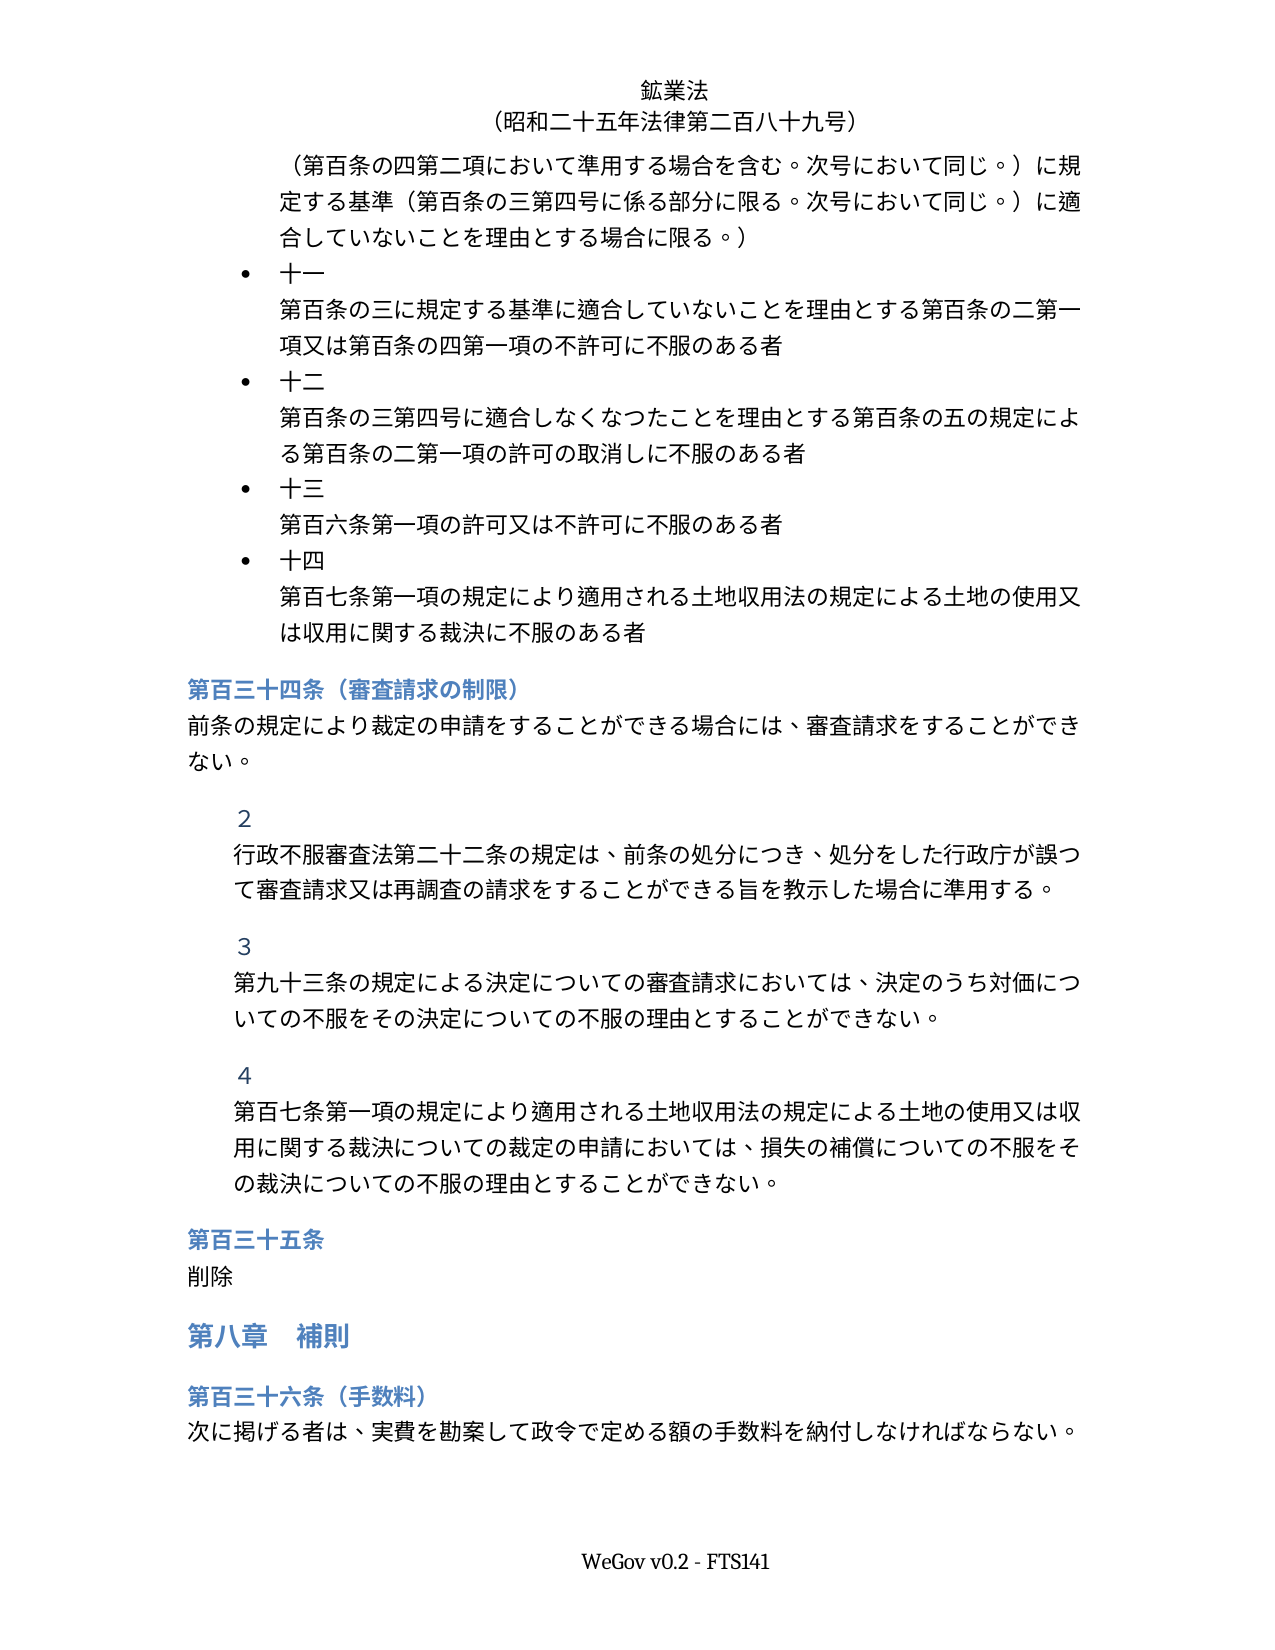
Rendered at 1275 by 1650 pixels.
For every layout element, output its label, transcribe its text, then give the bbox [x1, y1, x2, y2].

subtitle 第百三十六条（手数料） [187, 1380, 1087, 1412]
subtitle 第八章 補則 [187, 1317, 1087, 1354]
text 第百七条第一項の規定により適用される土地収用法の規定による土地の使用又は収用に関する裁決についての裁定の申請においては、損失の補償についての不服をその裁決についての不服の理由とすることができない。 [233, 1096, 1087, 1199]
subtitle ４ [233, 1060, 1087, 1091]
text 行政不服審査法第二十二条の規定は、前条の処分につき、処分をした行政庁が誤つて審査請求又は再調査の請求をすることができる旨を教示した場合に準用する。 [233, 838, 1087, 906]
text 削除 [187, 1260, 1087, 1292]
list 十四 第百七条第一項の規定により適用される土地収用法の規定による土地の使用又は収用に関する裁決に不服のある者 [242, 545, 1087, 648]
text 次に掲げる者は、実費を勘案して政令で定める額の手数料を納付しなければならない。 [187, 1416, 1087, 1448]
subtitle 第百三十五条 [187, 1224, 1087, 1256]
list 十一 第百条の三に規定する基準に適合していないことを理由とする第百条の二第一項又は第百条の四第一項の不許可に不服のある者 [242, 258, 1087, 361]
list 十二 第百条の三第四号に適合しなくなつたことを理由とする第百条の五の規定による第百条の二第一項の許可の取消しに不服のある者 [242, 366, 1087, 469]
subtitle 第百三十四条（審査請求の制限） [187, 674, 1087, 705]
text 前条の規定により裁定の申請をすることができる場合には、審査請求をすることができない。 [187, 710, 1087, 777]
subtitle ２ [233, 803, 1087, 834]
list 十 第百条の二第一項又は第百条の四第一項の許可に不服のある者（第百条の三（第百条の四第二項において準用する場合を含む。次号において同じ。）に規定する基準（第百条の三第四号に係る部分に限る。次号において同じ。）に適合していないことを理由とする場合に限る。） [242, 150, 1087, 253]
text 第九十三条の規定による決定についての審査請求においては、決定のうち対価についての不服をその決定についての不服の理由とすることができない。 [233, 967, 1087, 1034]
subtitle ３ [233, 931, 1087, 962]
list 十三 第百六条第一項の許可又は不許可に不服のある者 [242, 473, 1087, 541]
